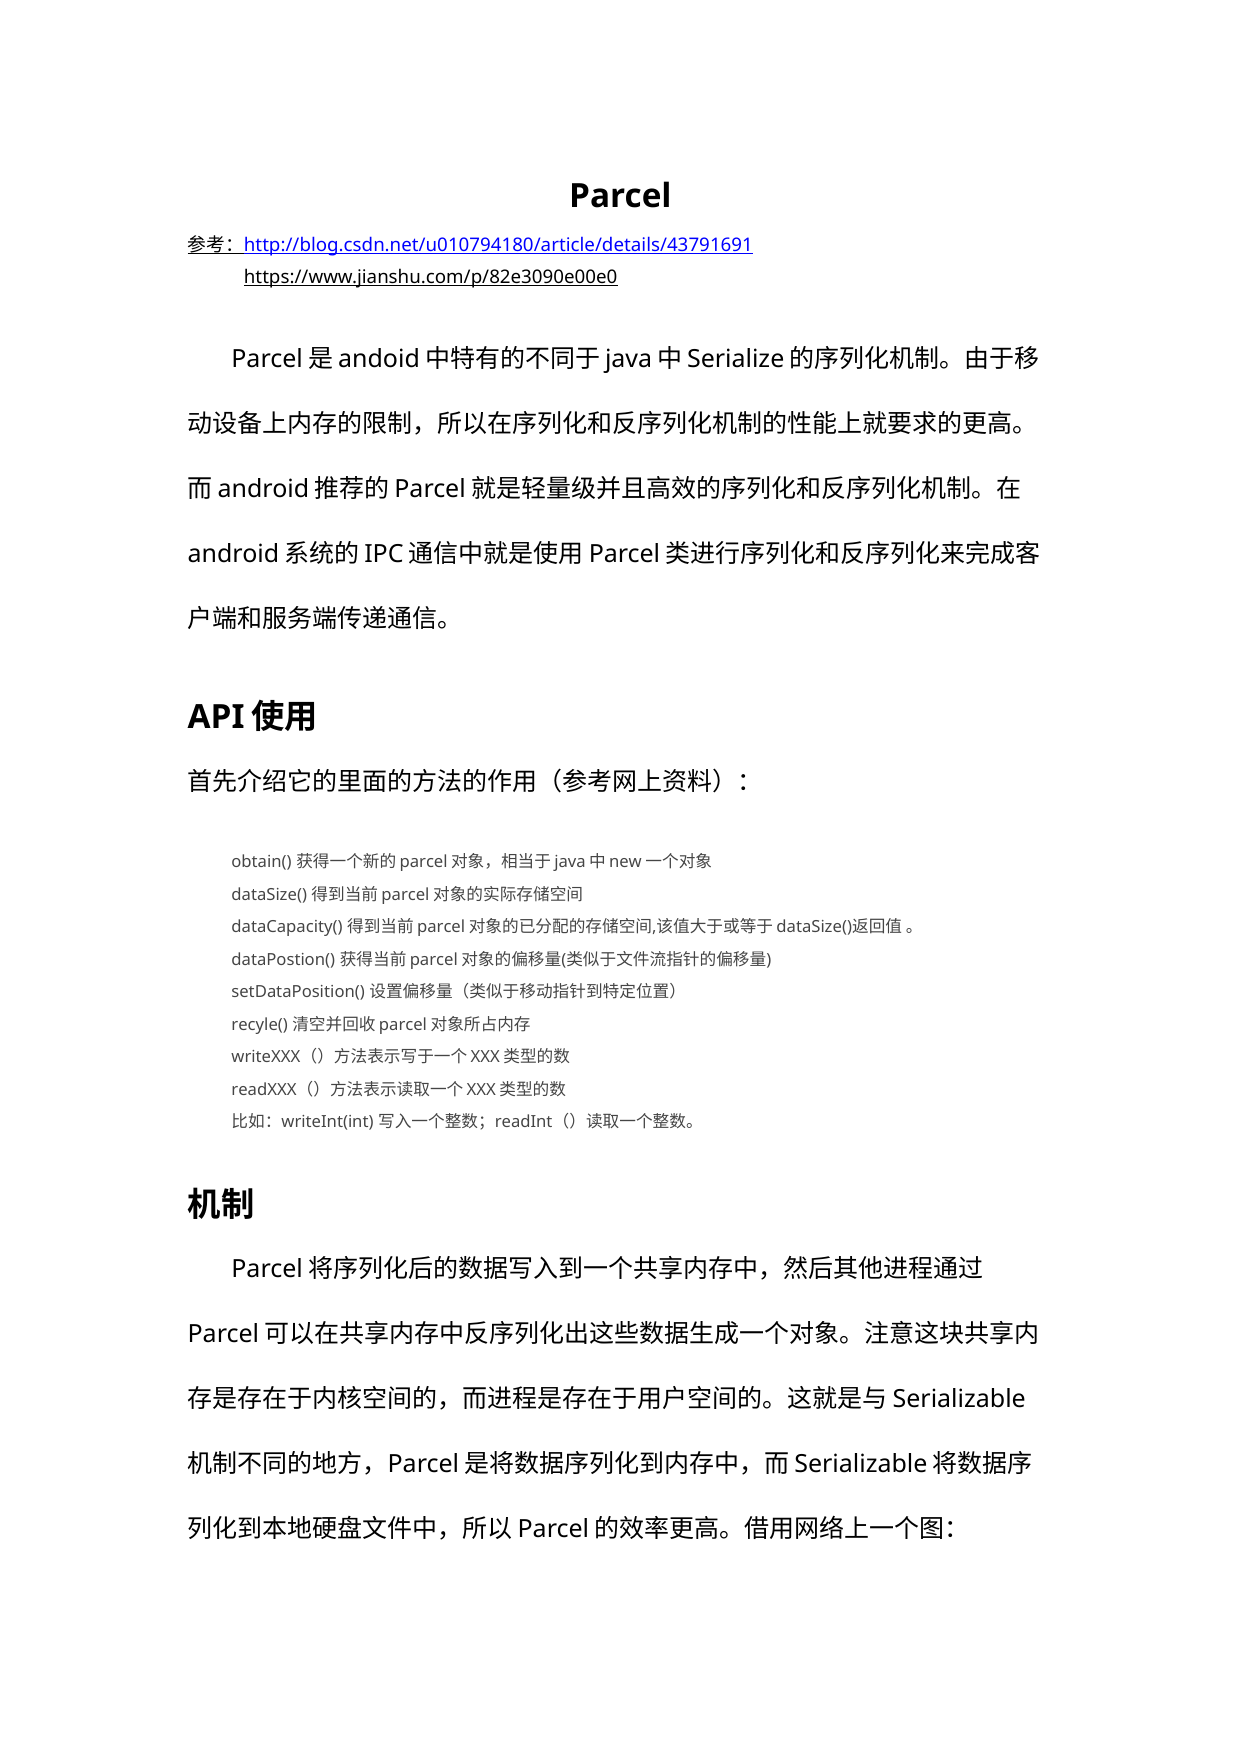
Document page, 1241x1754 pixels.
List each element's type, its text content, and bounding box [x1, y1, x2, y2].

text recyle() 清空并回收parcel对象所占内存 [187, 1007, 1053, 1039]
text Parcel是andoid中特有的不同于java中Serialize的序列化机制。由于移动设备上内存的限制，所以在序列化和反序列化机制的性能上就要求的更高。而android推荐的Parcel就是轻量级并且高效的序列化和反序列化机制。在android系统的IPC通信中就是使用Parcel类进行序列化和反序列化来完成客户端和服务端传递通信。 [187, 324, 1053, 649]
text https://www.jianshu.com/p/82e3090e00e0 [187, 259, 1053, 292]
text dataSize() 得到当前parcel对象的实际存储空间 [187, 877, 1053, 909]
text obtain() 获得一个新的parcel对象，相当于java中new一个对象 [187, 844, 1053, 877]
text 比如：writeInt(int) 写入一个整数；readInt（）读取一个整数。 [187, 1104, 1053, 1137]
text readXXX（）方法表示读取一个XXX类型的数 [187, 1072, 1053, 1104]
text 首先介绍它的里面的方法的作用（参考网上资料）： [187, 747, 1053, 812]
text dataPostion() 获得当前parcel对象的偏移量(类似于文件流指针的偏移量) [187, 942, 1053, 974]
text writeXXX（）方法表示写于一个XXX类型的数 [187, 1039, 1053, 1072]
text 参考：http://blog.csdn.net/u010794180/article/details/43791691 [187, 227, 1053, 259]
text API使用 [187, 682, 1053, 747]
text 机制 [187, 1169, 1053, 1234]
text dataCapacity() 得到当前parcel对象的已分配的存储空间,该值大于或等于dataSize()返回值 。 [187, 909, 1053, 942]
text setDataPosition() 设置偏移量（类似于移动指针到特定位置） [187, 974, 1053, 1007]
text Parcel [187, 162, 1053, 227]
text Parcel将序列化后的数据写入到一个共享内存中，然后其他进程通过Parcel可以在共享内存中反序列化出这些数据生成一个对象。注意这块共享内存是存在于内核空间的，而进程是存在于用户空间的。这就是与Serializable机制不同的地方，Parcel是将数据序列化到内存中，而Serializable将数据序列化到本地硬盘文件中，所以Parcel的效率更高。借用网络上一个图： [187, 1234, 1053, 1559]
